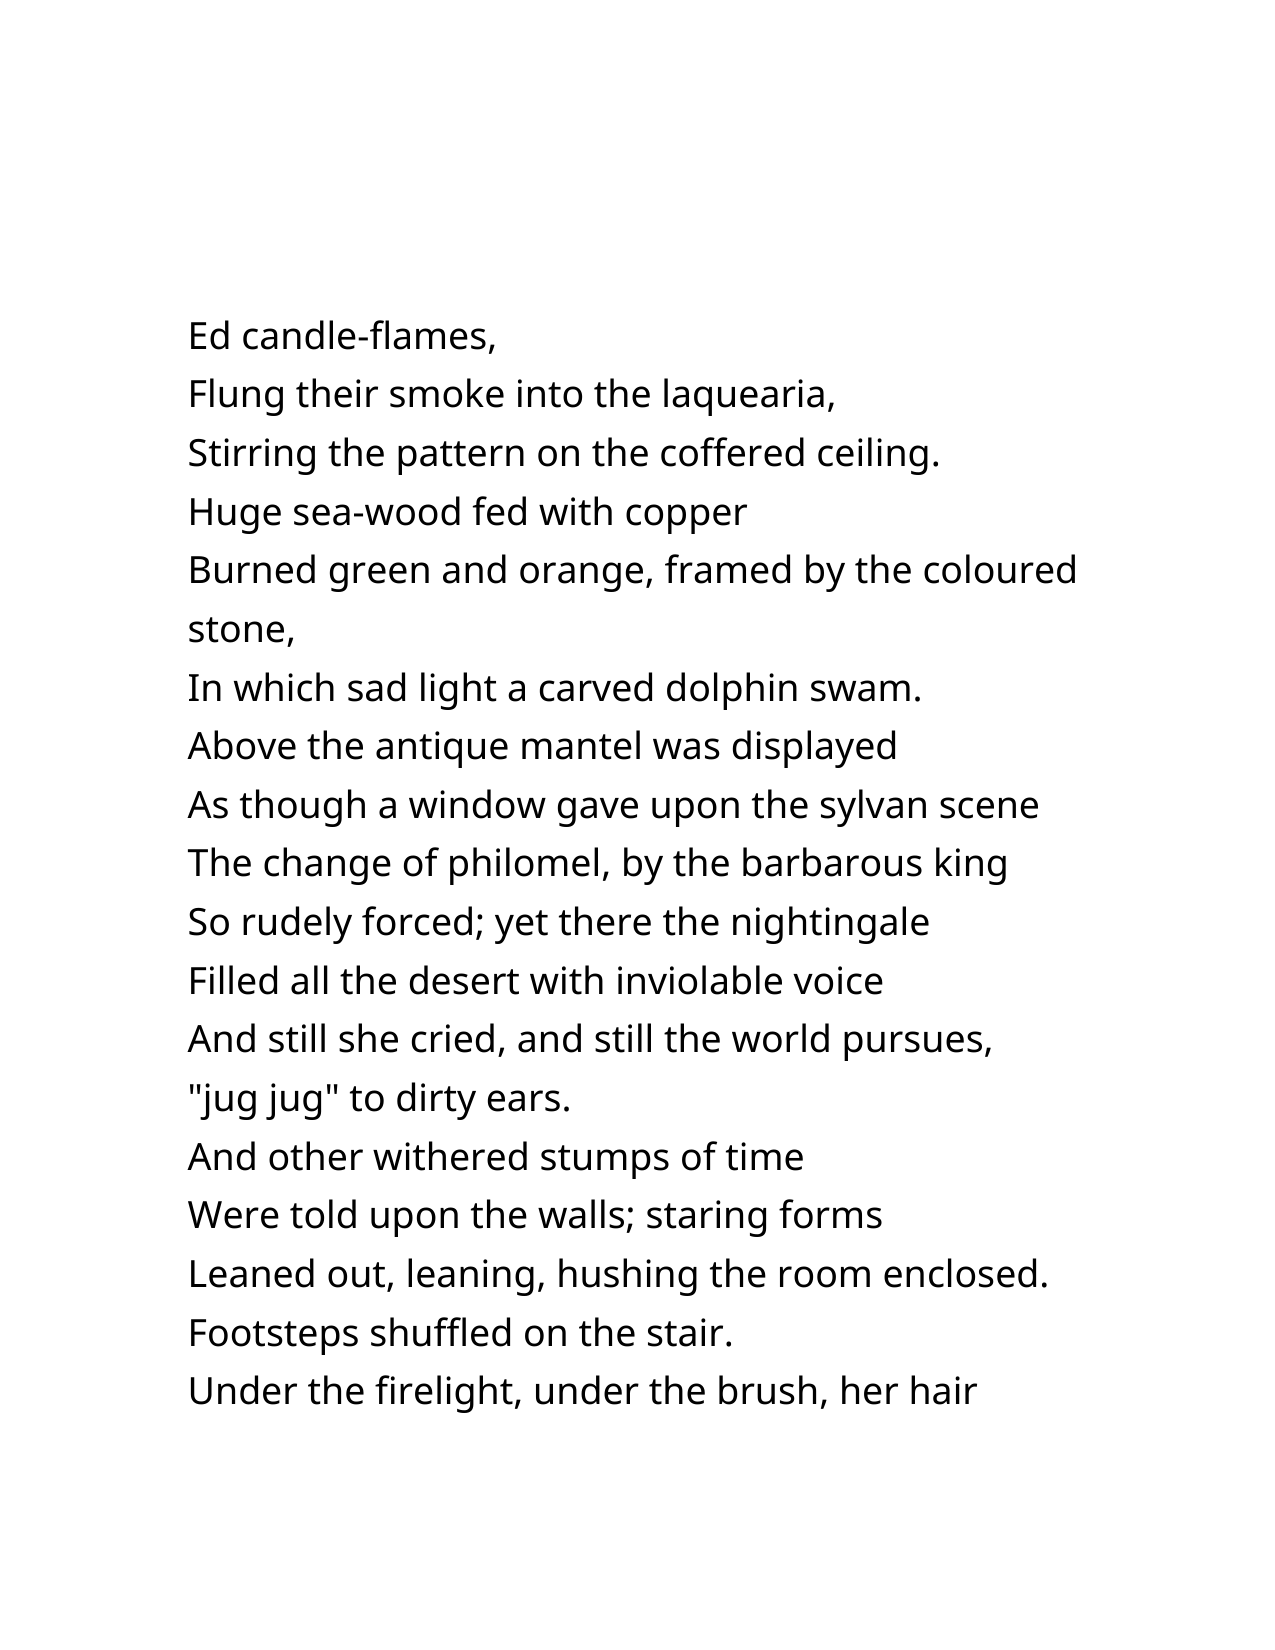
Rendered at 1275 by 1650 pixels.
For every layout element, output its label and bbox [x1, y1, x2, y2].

text [187, 309, 1087, 1416]
